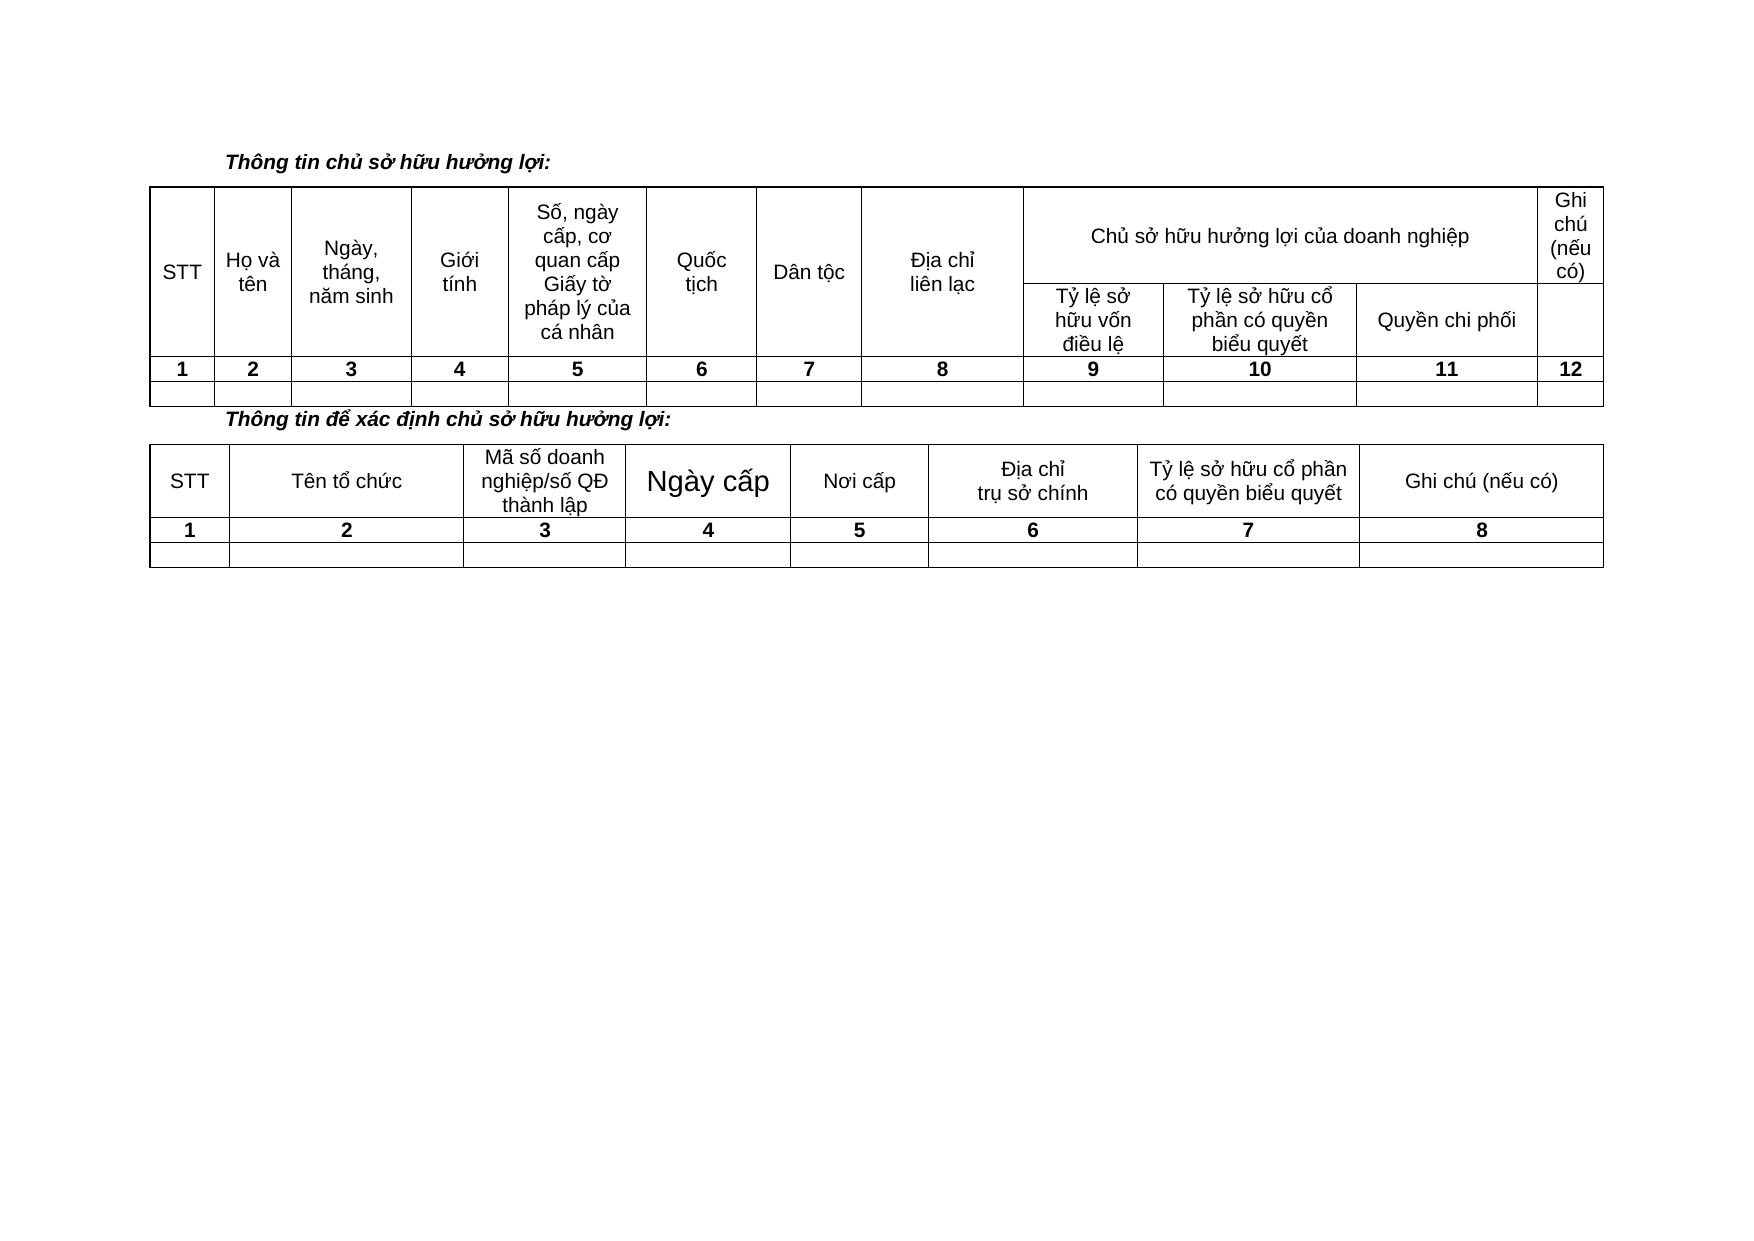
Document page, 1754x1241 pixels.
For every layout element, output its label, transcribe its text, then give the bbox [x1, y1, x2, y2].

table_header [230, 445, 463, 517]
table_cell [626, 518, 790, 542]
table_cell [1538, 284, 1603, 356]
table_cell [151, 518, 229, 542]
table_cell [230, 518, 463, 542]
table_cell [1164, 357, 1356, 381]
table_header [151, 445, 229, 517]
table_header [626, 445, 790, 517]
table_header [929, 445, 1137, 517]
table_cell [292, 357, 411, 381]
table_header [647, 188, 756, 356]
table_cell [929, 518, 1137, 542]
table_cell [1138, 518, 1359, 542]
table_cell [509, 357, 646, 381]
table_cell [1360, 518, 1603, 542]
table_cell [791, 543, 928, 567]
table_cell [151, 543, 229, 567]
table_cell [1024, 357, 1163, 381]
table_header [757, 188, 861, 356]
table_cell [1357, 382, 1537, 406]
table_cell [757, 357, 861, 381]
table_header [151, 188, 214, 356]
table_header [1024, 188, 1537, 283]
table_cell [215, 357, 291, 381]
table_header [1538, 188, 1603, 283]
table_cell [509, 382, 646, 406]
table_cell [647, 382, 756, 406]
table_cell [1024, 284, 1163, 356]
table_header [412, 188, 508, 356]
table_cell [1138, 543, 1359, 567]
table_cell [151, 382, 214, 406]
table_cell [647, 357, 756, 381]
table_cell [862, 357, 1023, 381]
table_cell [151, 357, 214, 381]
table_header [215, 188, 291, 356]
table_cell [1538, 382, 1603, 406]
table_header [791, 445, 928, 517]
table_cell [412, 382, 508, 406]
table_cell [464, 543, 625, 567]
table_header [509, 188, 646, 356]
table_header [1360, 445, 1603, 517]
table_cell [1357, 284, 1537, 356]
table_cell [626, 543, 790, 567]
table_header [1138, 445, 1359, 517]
text Thông tin chủ sở hữu hưởng lợi: [150, 150, 1604, 174]
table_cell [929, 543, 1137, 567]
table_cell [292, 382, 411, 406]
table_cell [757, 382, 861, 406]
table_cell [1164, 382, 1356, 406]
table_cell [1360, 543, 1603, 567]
text Thông tin để xác định chủ sở hữu hưởng lợi: [150, 407, 1604, 431]
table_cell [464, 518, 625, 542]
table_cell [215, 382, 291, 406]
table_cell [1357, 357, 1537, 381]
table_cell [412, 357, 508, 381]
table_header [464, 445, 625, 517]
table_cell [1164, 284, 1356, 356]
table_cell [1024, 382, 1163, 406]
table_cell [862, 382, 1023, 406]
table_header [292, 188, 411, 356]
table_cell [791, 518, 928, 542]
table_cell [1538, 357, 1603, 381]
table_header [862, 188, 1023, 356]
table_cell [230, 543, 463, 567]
